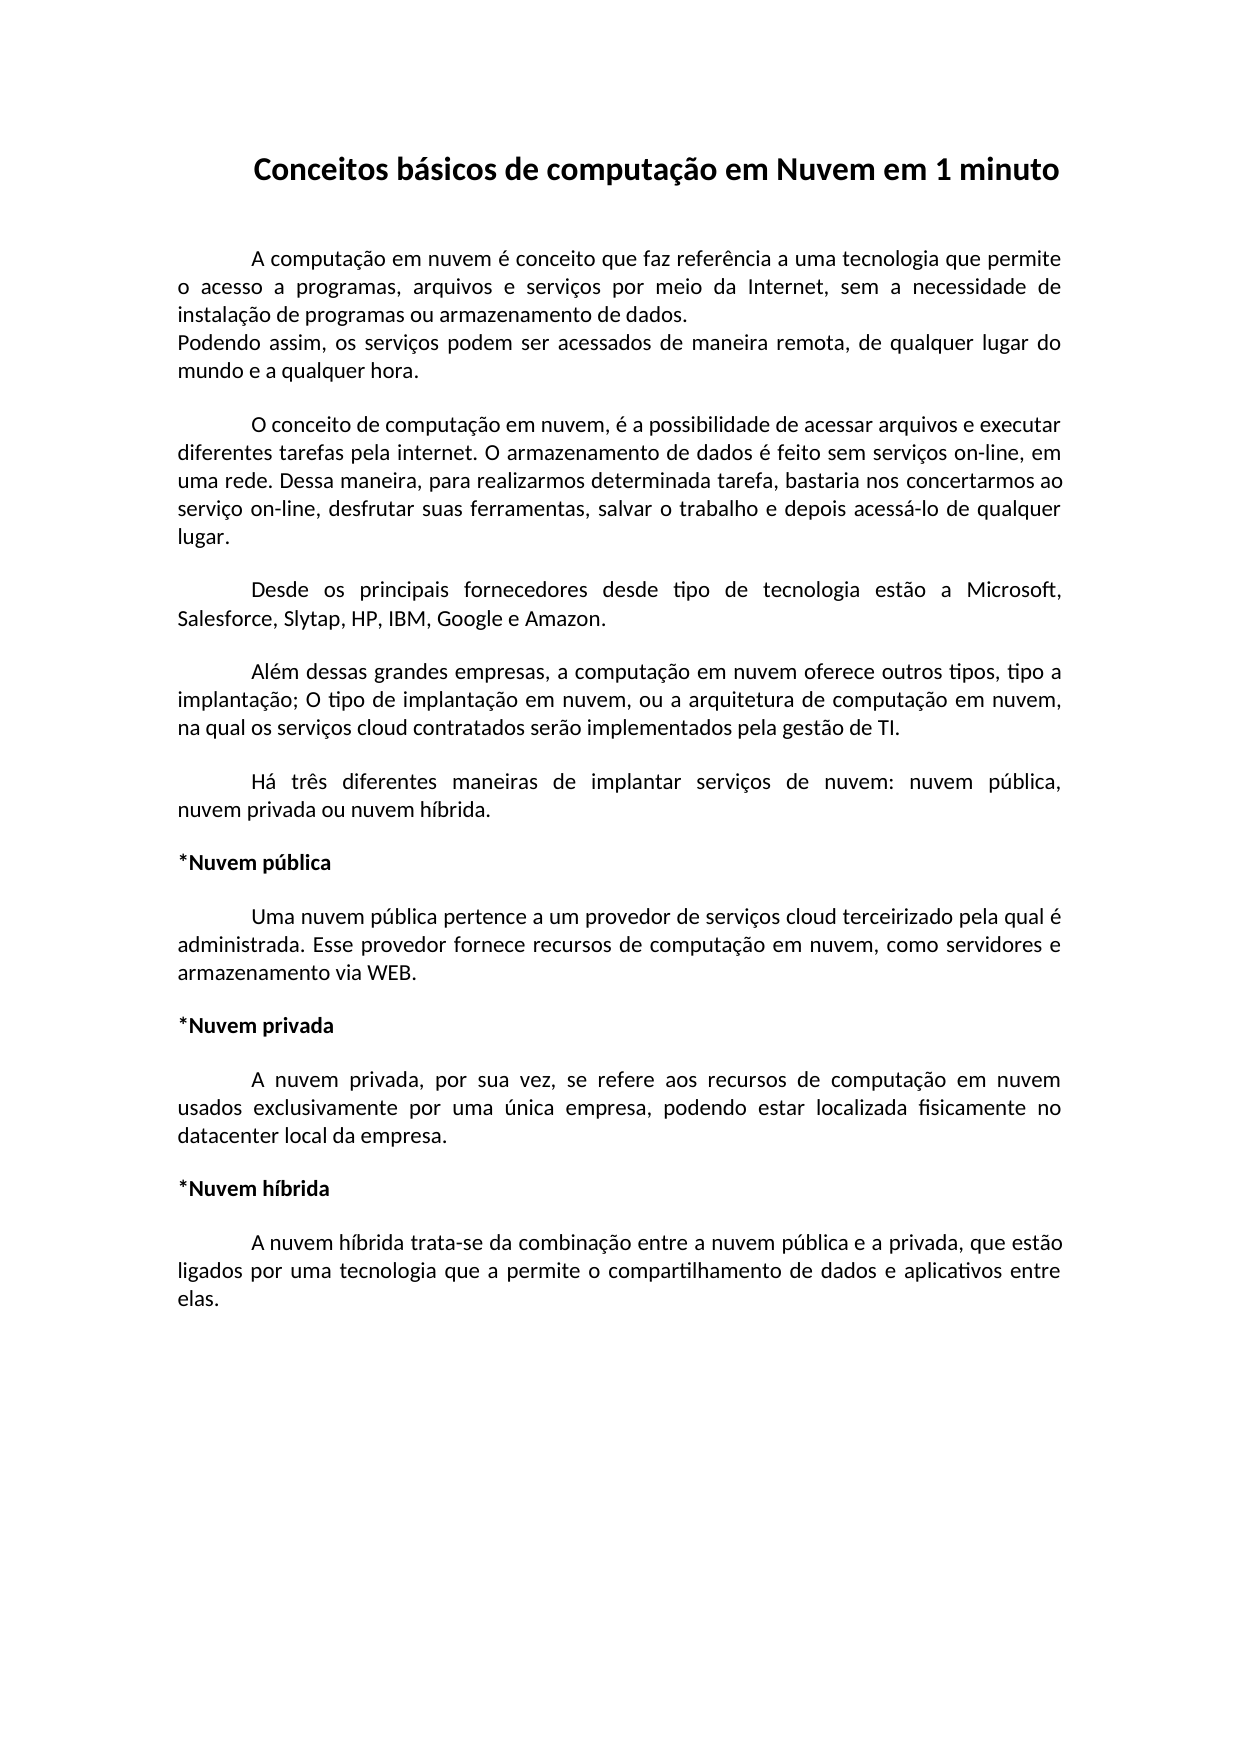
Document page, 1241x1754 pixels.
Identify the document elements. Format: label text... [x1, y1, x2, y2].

text Conceitos básicos de computação em Nuvem em 1 minuto [177, 148, 1063, 188]
text A nuvem híbrida trata-se da combinação entre a nuvem pública e a privada, que estão ligados por uma tecnologia que a permite o compartilhamento de dados e aplicativos entre elas. [177, 1228, 1063, 1312]
text Desde os principais fornecedores desde tipo de tecnologia estão a Microsoft, Salesforce, Slytap, HP, IBM, Google e Amazon. [177, 576, 1063, 632]
text O conceito de computação em nuvem, é a possibilidade de acessar arquivos e executar diferentes tarefas pela internet. O armazenamento de dados é feito sem serviços on-line, em uma rede. Dessa maneira, para realizarmos determinada tarefa, bastaria nos concertarmos ao serviço on-line, desfrutar suas ferramentas, salvar o trabalho e depois acessá-lo de qualquer lugar. [177, 410, 1063, 550]
text A computação em nuvem é conceito que faz referência a uma tecnologia que permite o acesso a programas, arquivos e serviços por meio da Internet, sem a necessidade de instalação de programas ou armazenamento de dados. [177, 244, 1063, 328]
text Além dessas grandes empresas, a computação em nuvem oferece outros tipos, tipo a implantação; O tipo de implantação em nuvem, ou a arquitetura de computação em nuvem, na qual os serviços cloud contratados serão implementados pela gestão de TI. [177, 657, 1063, 741]
text Podendo assim, os serviços podem ser acessados de maneira remota, de qualquer lugar do mundo e a qualquer hora. [177, 328, 1063, 384]
text *Nuvem privada [177, 1011, 1063, 1039]
text Uma nuvem pública pertence a um provedor de serviços cloud terceirizado pela qual é administrada. Esse provedor fornece recursos de computação em nuvem, como servidores e armazenamento via WEB. [177, 902, 1063, 986]
text A nuvem privada, por sua vez, se refere aos recursos de computação em nuvem usados exclusivamente por uma única empresa, podendo estar localizada fisicamente no datacenter local da empresa. [177, 1065, 1063, 1149]
text *Nuvem pública [177, 848, 1063, 876]
text *Nuvem híbrida [177, 1174, 1063, 1203]
text Há três diferentes maneiras de implantar serviços de nuvem: nuvem pública, nuvem privada ou nuvem híbrida. [177, 767, 1063, 823]
